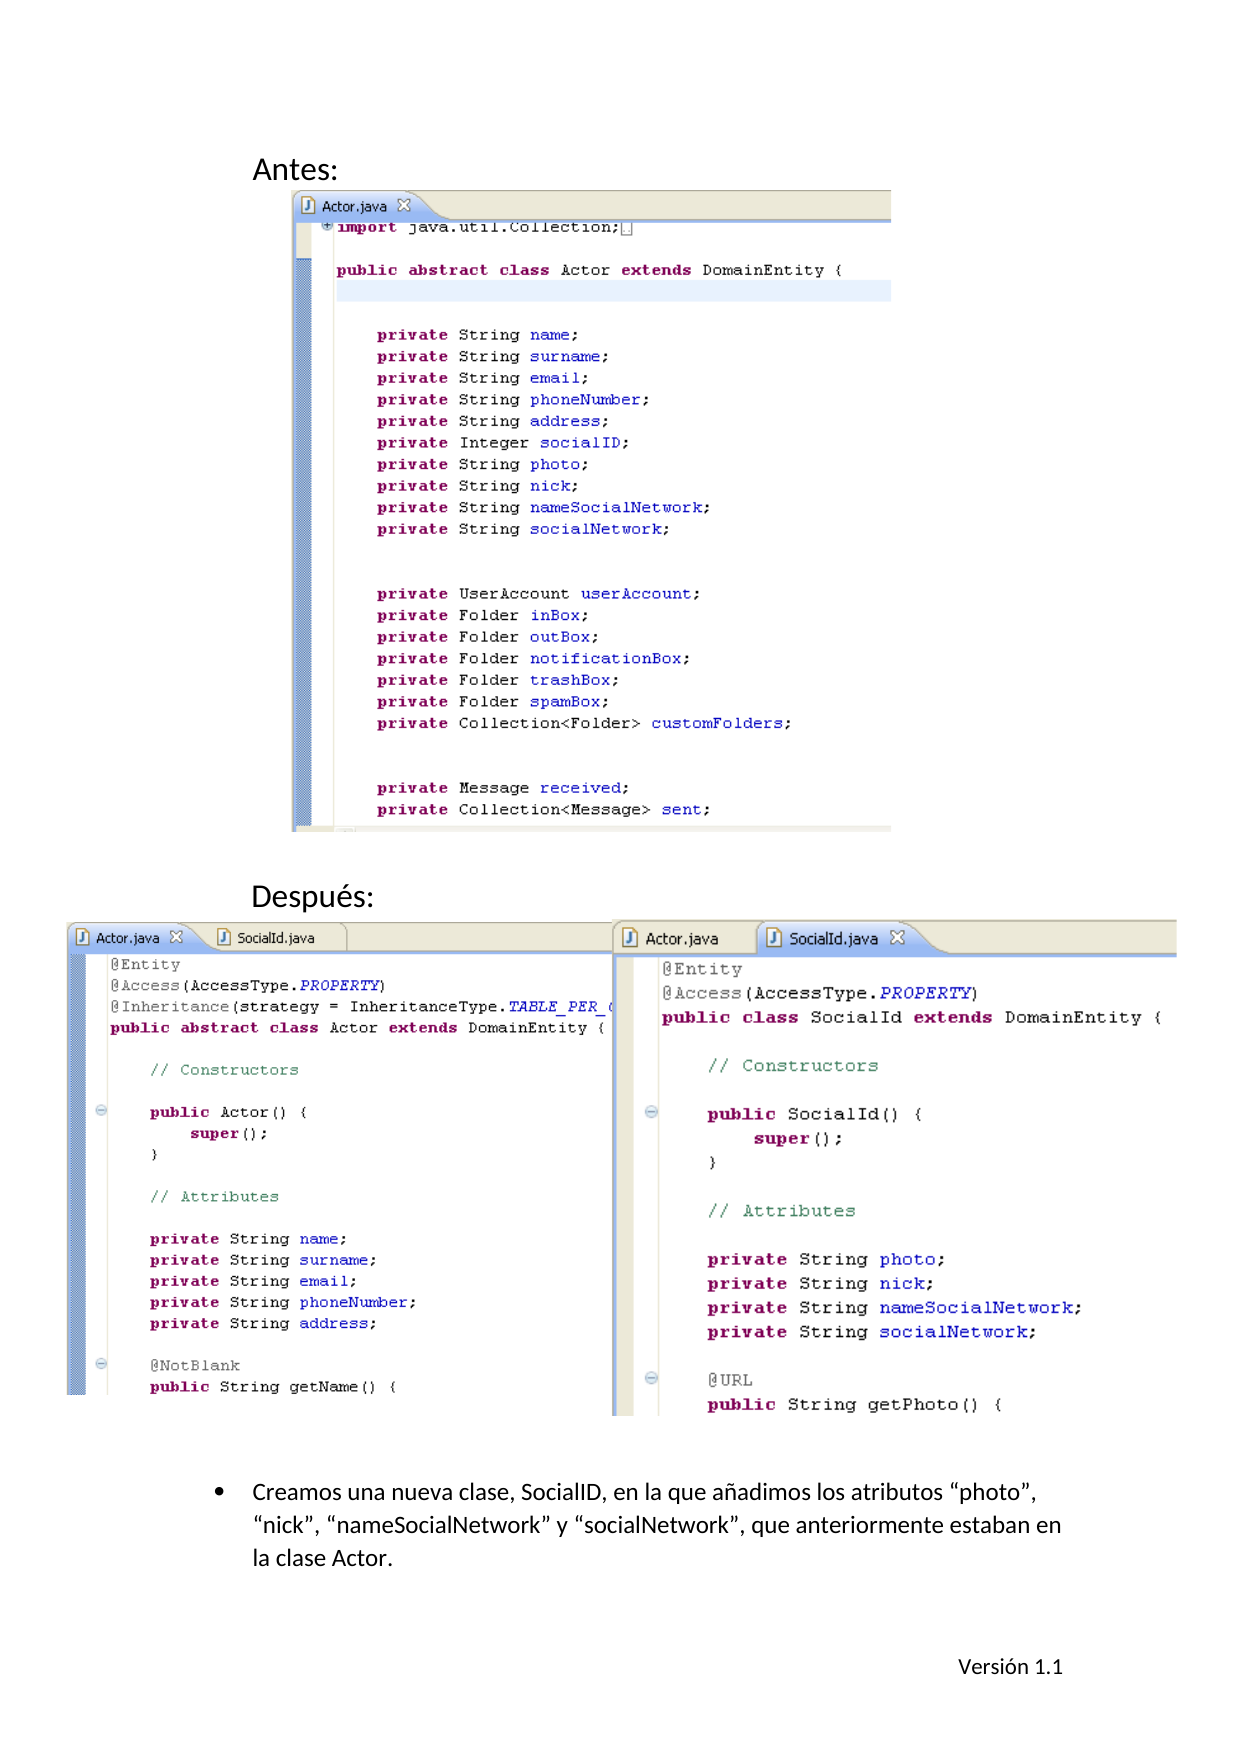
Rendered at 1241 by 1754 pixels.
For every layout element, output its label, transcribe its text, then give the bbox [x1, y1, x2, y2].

picture [291, 190, 892, 832]
list Creamos una nueva clase, SocialID, en la que añadimos los atributos “photo”, “nick”, “nameSocialNetwork” y “socialNetwork”, que anteriormente estaban en la clase Actor. [215, 1476, 1063, 1572]
list Antes: [252, 148, 1063, 188]
text Después: [177, 875, 1063, 916]
picture [66, 919, 1177, 1416]
